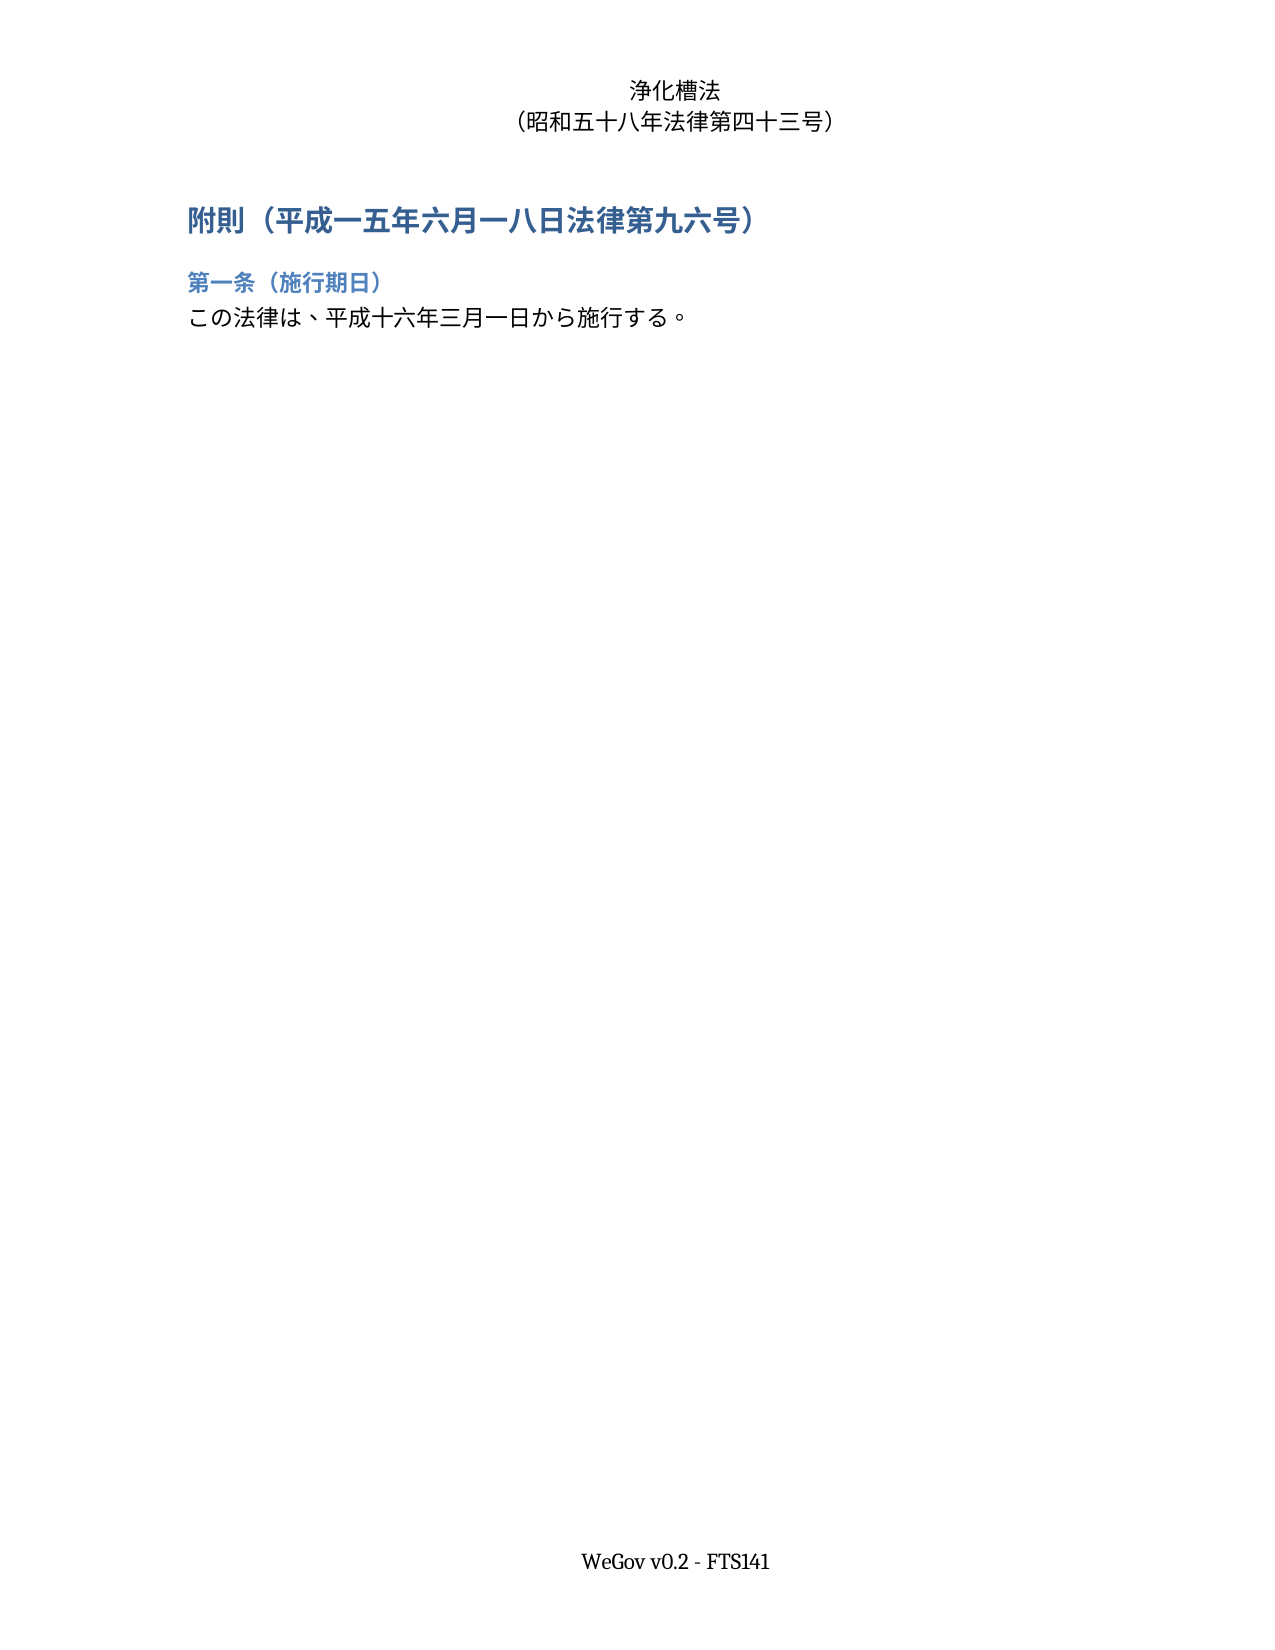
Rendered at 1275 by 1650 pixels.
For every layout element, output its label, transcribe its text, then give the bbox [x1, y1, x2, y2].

subtitle 第一条（施行期日） [187, 266, 1087, 298]
text この法律は、平成十六年三月一日から施行する。 [187, 302, 1087, 334]
subtitle 附則（平成一五年六月一八日法律第九六号） [187, 200, 1087, 240]
